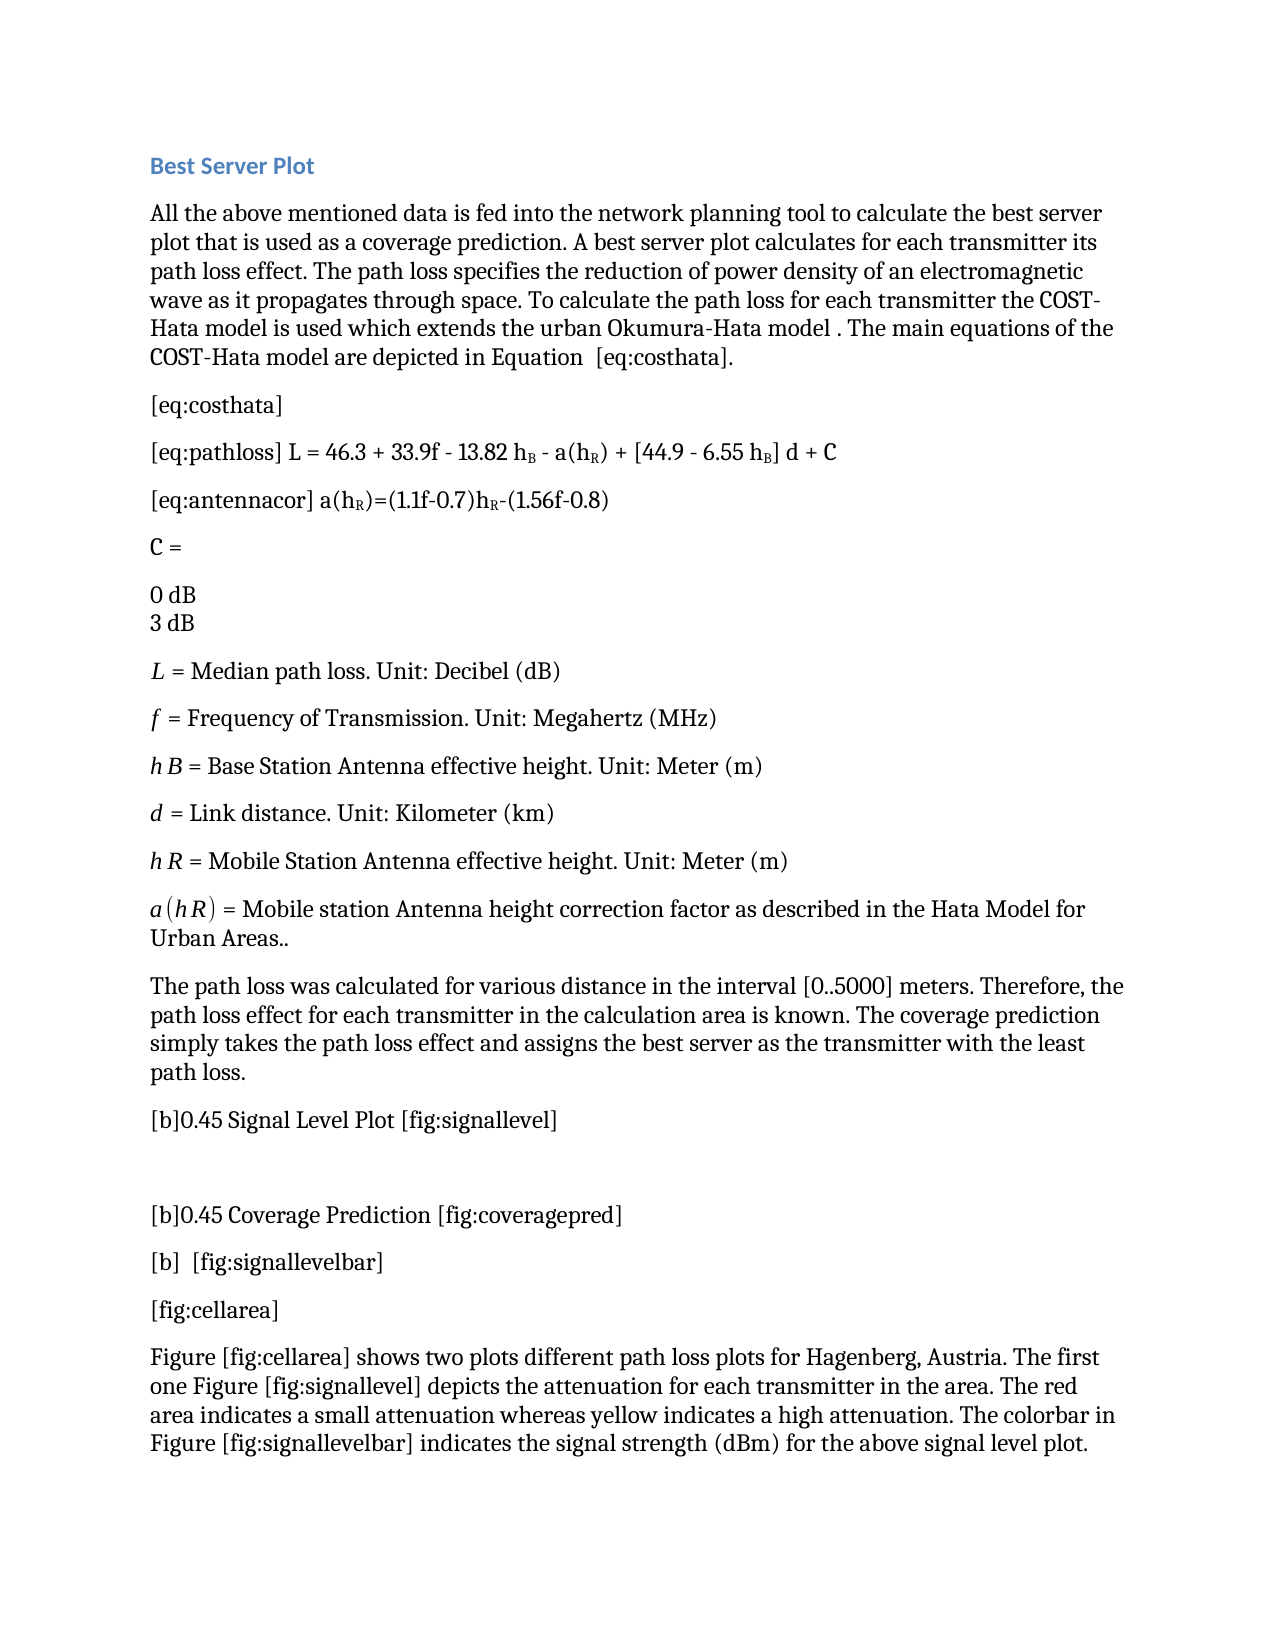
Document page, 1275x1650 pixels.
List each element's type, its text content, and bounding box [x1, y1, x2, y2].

text = Mobile Station Antenna effective height. Unit: Meter (m) [150, 847, 1125, 876]
text 0 dB 3 dB [150, 581, 1125, 638]
text [eq:antennacor] a(hR)=(1.1f-0.7)hR-(1.56f-0.8) [150, 486, 1125, 514]
text [b]0.45 Signal Level Plot [fig:signallevel] [150, 1106, 1125, 1134]
text The path loss was calculated for various distance in the interval [0..5000] meters. Therefore, the path loss effect for each transmitter in the calculation area is known. The coverage prediction simply takes the path loss effect and assigns the best server as the transmitter with the least path loss. [150, 972, 1125, 1087]
text [b] [fig:signallevelbar] [150, 1248, 1125, 1277]
text [fig:cellarea] [150, 1296, 1125, 1324]
text Figure [fig:cellarea] shows two plots different path loss plots for Hagenberg, Austria. The first one Figure [fig:signallevel] depicts the attenuation for each transmitter in the area. The red area indicates a small attenuation whereas yellow indicates a high attenuation. The colorbar in Figure [fig:signallevelbar] indicates the signal strength (dBm) for the above signal level plot. [150, 1343, 1125, 1458]
text [b]0.45 Coverage Prediction [fig:coveragepred] [150, 1201, 1125, 1229]
subtitle Best Server Plot [150, 150, 1125, 181]
text = Frequency of Transmission. Unit: Megahertz (MHz) [150, 704, 1125, 733]
text = Median path loss. Unit: Decibel (dB) [150, 657, 1125, 686]
text = Base Station Antenna effective height. Unit: Meter (m) [150, 752, 1125, 781]
text All the above mentioned data is fed into the network planning tool to calculate the best server plot that is used as a coverage prediction. A best server plot calculates for each transmitter its path loss effect. The path loss specifies the reduction of power density of an electromagnetic wave as it propagates through space. To calculate the path loss for each transmitter the COST-Hata model is used which extends the urban Okumura-Hata model . The main equations of the COST-Hata model are depicted in Equation [eq:costhata]. [150, 199, 1125, 372]
text = Mobile station Antenna height correction factor as described in the Hata Model for Urban Areas.. [150, 894, 1125, 953]
text [eq:costhata] [150, 391, 1125, 419]
text C = [150, 533, 1125, 562]
text = Link distance. Unit: Kilometer (km) [150, 799, 1125, 828]
text [eq:pathloss] L = 46.3 + 33.9f - 13.82 hB - a(hR) + [44.9 - 6.55 hB] d + C [150, 438, 1125, 467]
